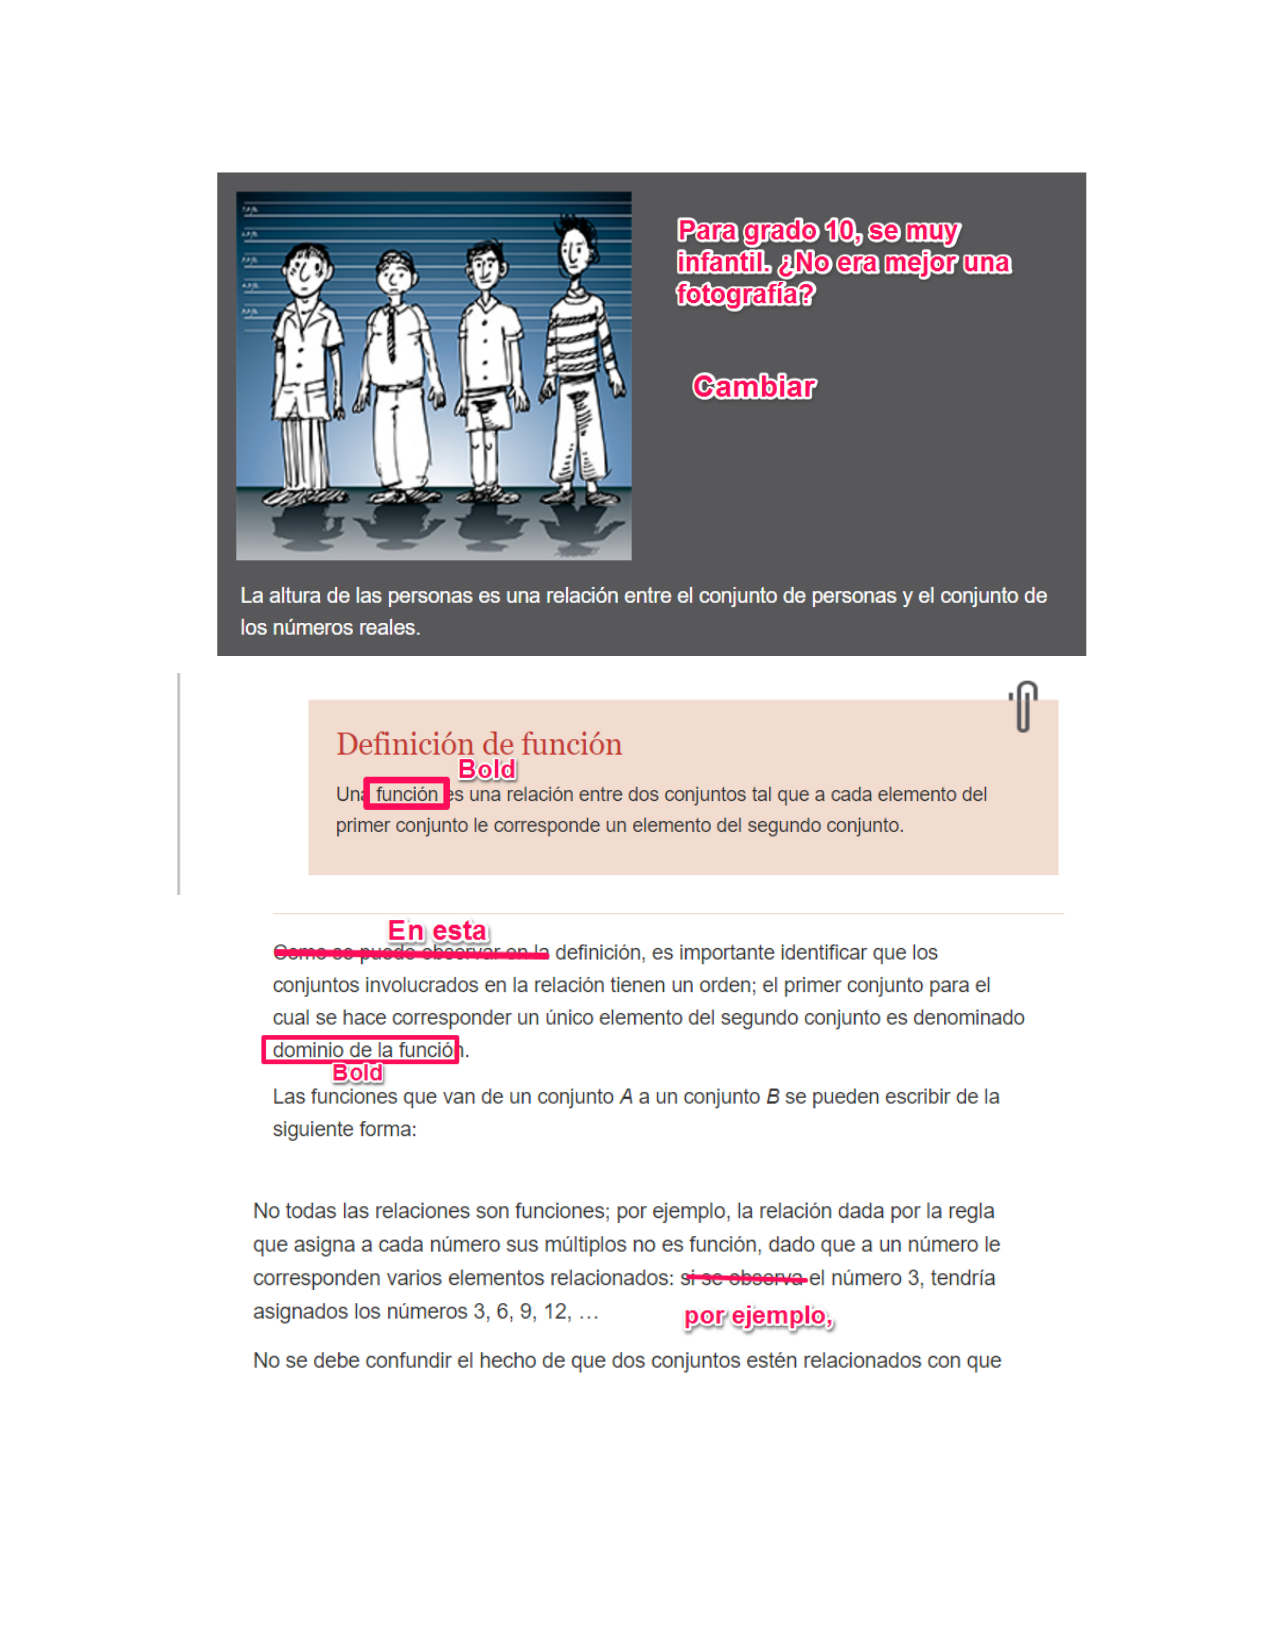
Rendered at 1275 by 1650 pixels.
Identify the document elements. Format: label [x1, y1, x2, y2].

picture [177, 673, 1098, 895]
picture [177, 147, 1098, 656]
picture [177, 1174, 1098, 1375]
picture [177, 913, 1098, 1156]
